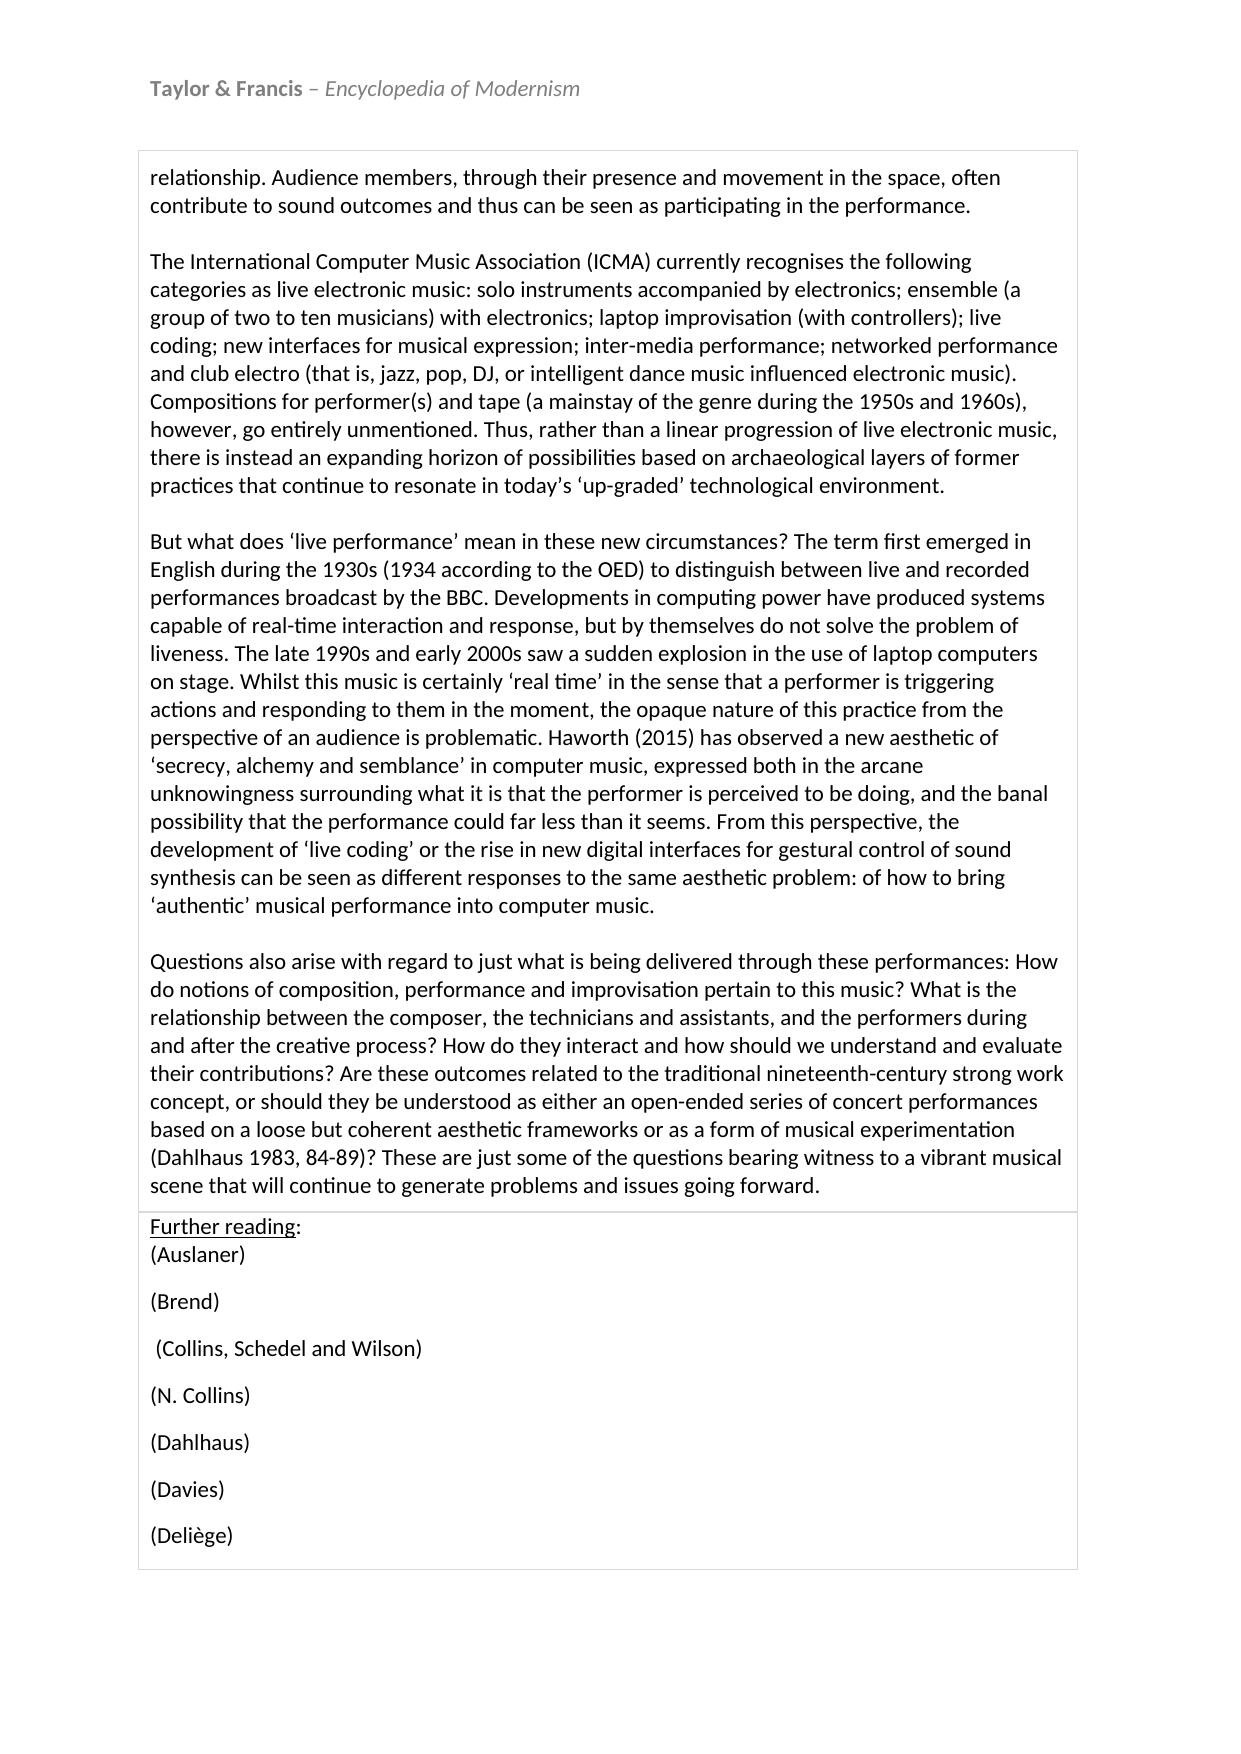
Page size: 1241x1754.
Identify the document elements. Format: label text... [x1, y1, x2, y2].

table_cell Further reading: [139, 1213, 1077, 1568]
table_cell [139, 151, 1077, 1211]
